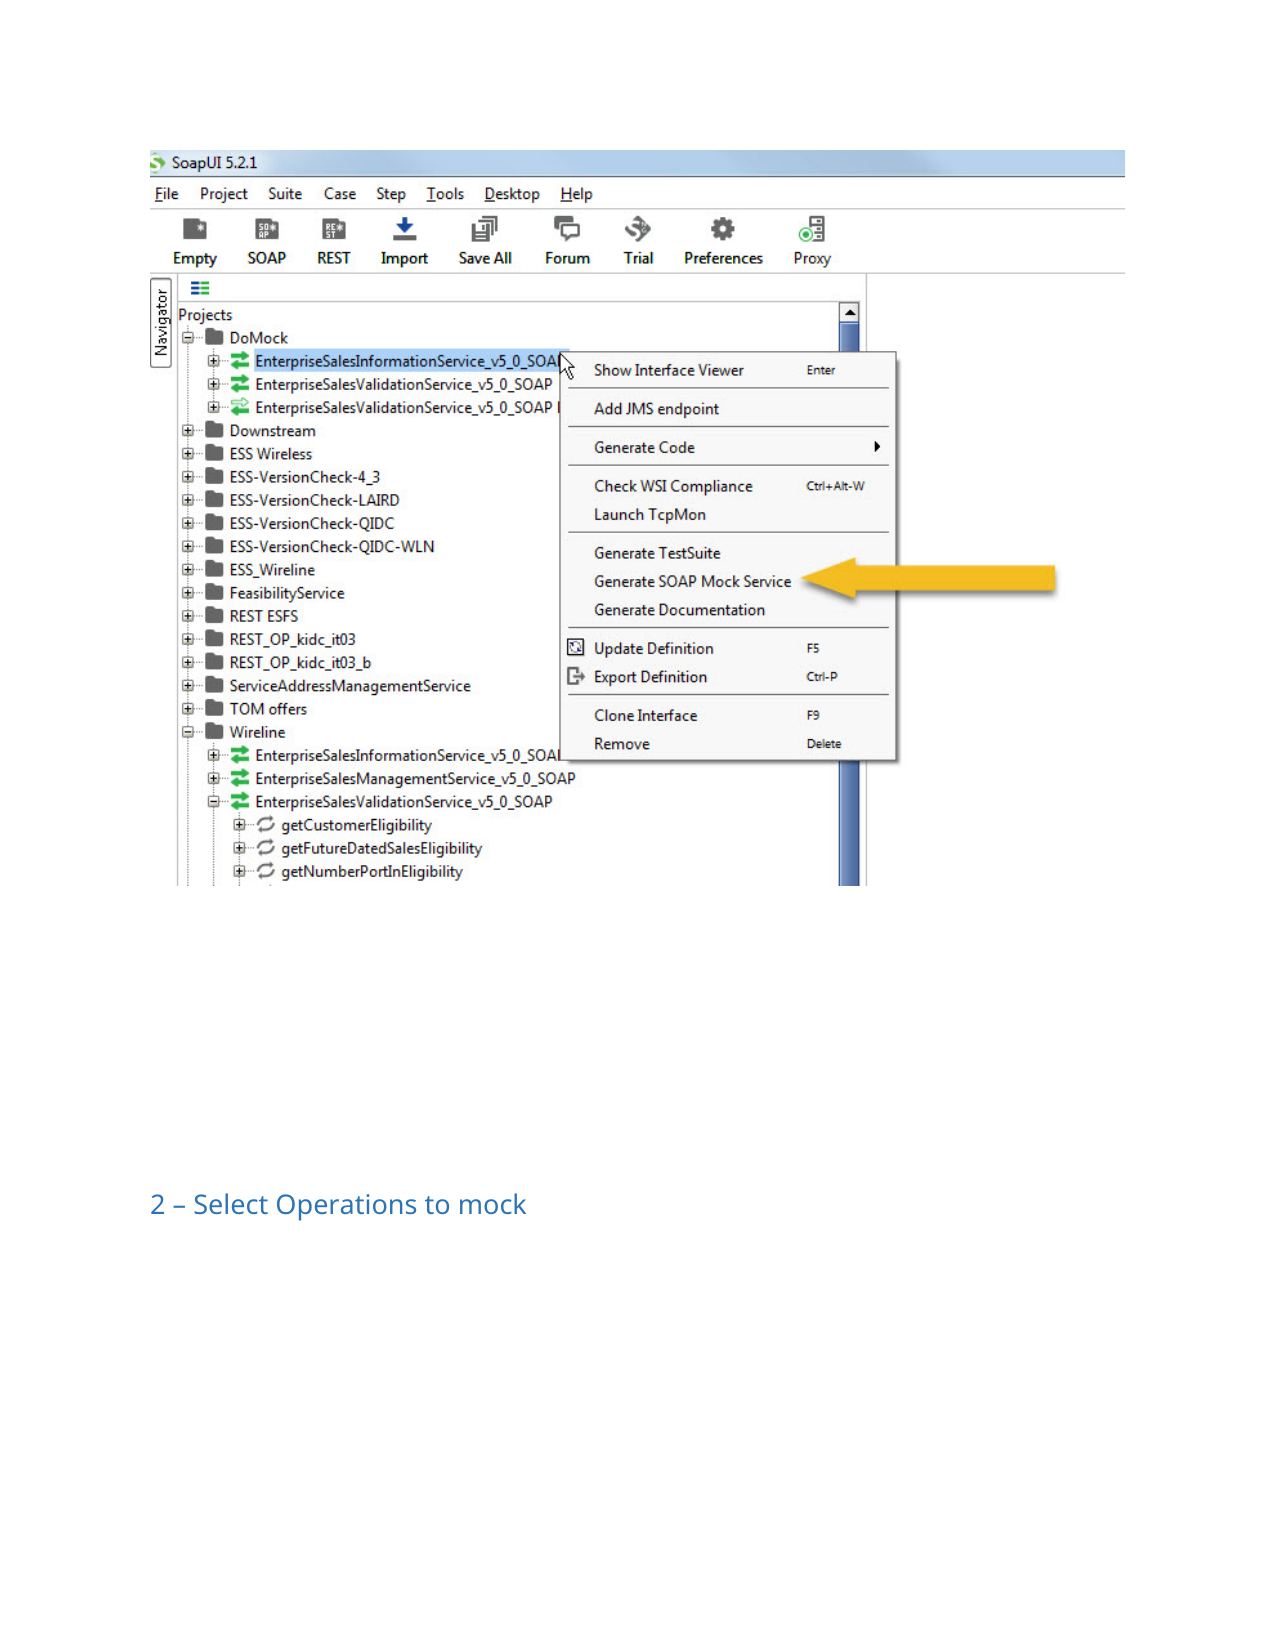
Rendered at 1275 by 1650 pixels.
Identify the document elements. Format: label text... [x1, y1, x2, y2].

picture [150, 150, 1125, 886]
subtitle 2 – Select Operations to mock [150, 1186, 1125, 1223]
